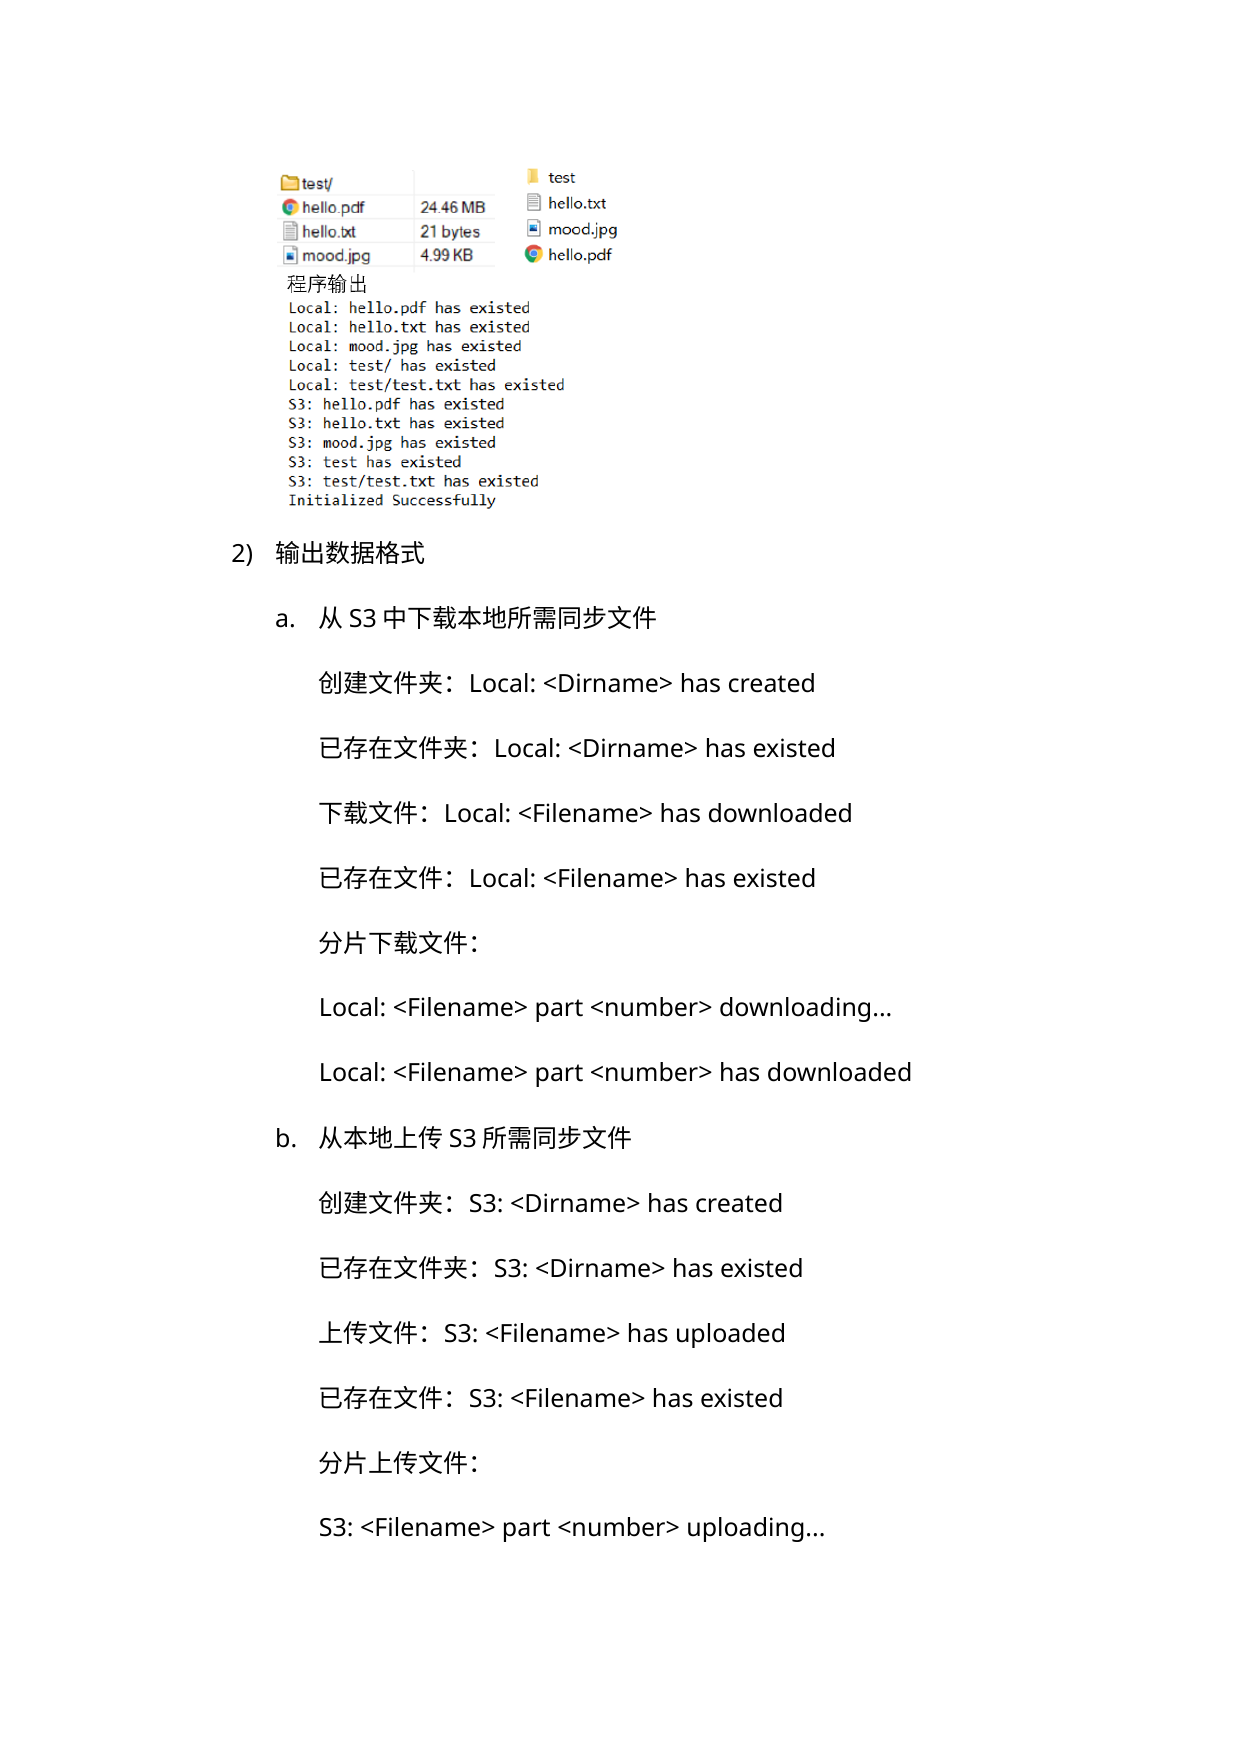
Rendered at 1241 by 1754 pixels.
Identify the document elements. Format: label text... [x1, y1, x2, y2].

list 分片下载文件： [319, 909, 1053, 974]
list 下载文件：Local: <Filename> has downloaded [319, 779, 1053, 844]
list 输出数据格式 [231, 519, 1053, 584]
list S3: <Filename> part <number> uploading... [319, 1494, 1053, 1559]
list 已存在文件夹：Local: <Dirname> has existed [319, 714, 1053, 779]
text 创建文件夹：S3: <Dirname> has created [275, 1169, 1053, 1234]
list Local: <Filename> part <number> has downloaded [319, 1039, 1053, 1104]
text 上传文件：S3: <Filename> has uploaded [275, 1299, 1053, 1364]
picture [275, 162, 622, 512]
list 创建文件夹：Local: <Dirname> has created [319, 649, 1053, 714]
text 已存在文件夹：S3: <Dirname> has existed [275, 1234, 1053, 1299]
list 从S3中下载本地所需同步文件 [275, 584, 1053, 649]
text 已存在文件：S3: <Filename> has existed [275, 1364, 1053, 1429]
list Local: <Filename> part <number> downloading... [319, 974, 1053, 1039]
list 已存在文件：Local: <Filename> has existed [319, 844, 1053, 909]
text 分片上传文件： [275, 1429, 1053, 1494]
list 从本地上传S3所需同步文件 [275, 1104, 1053, 1169]
